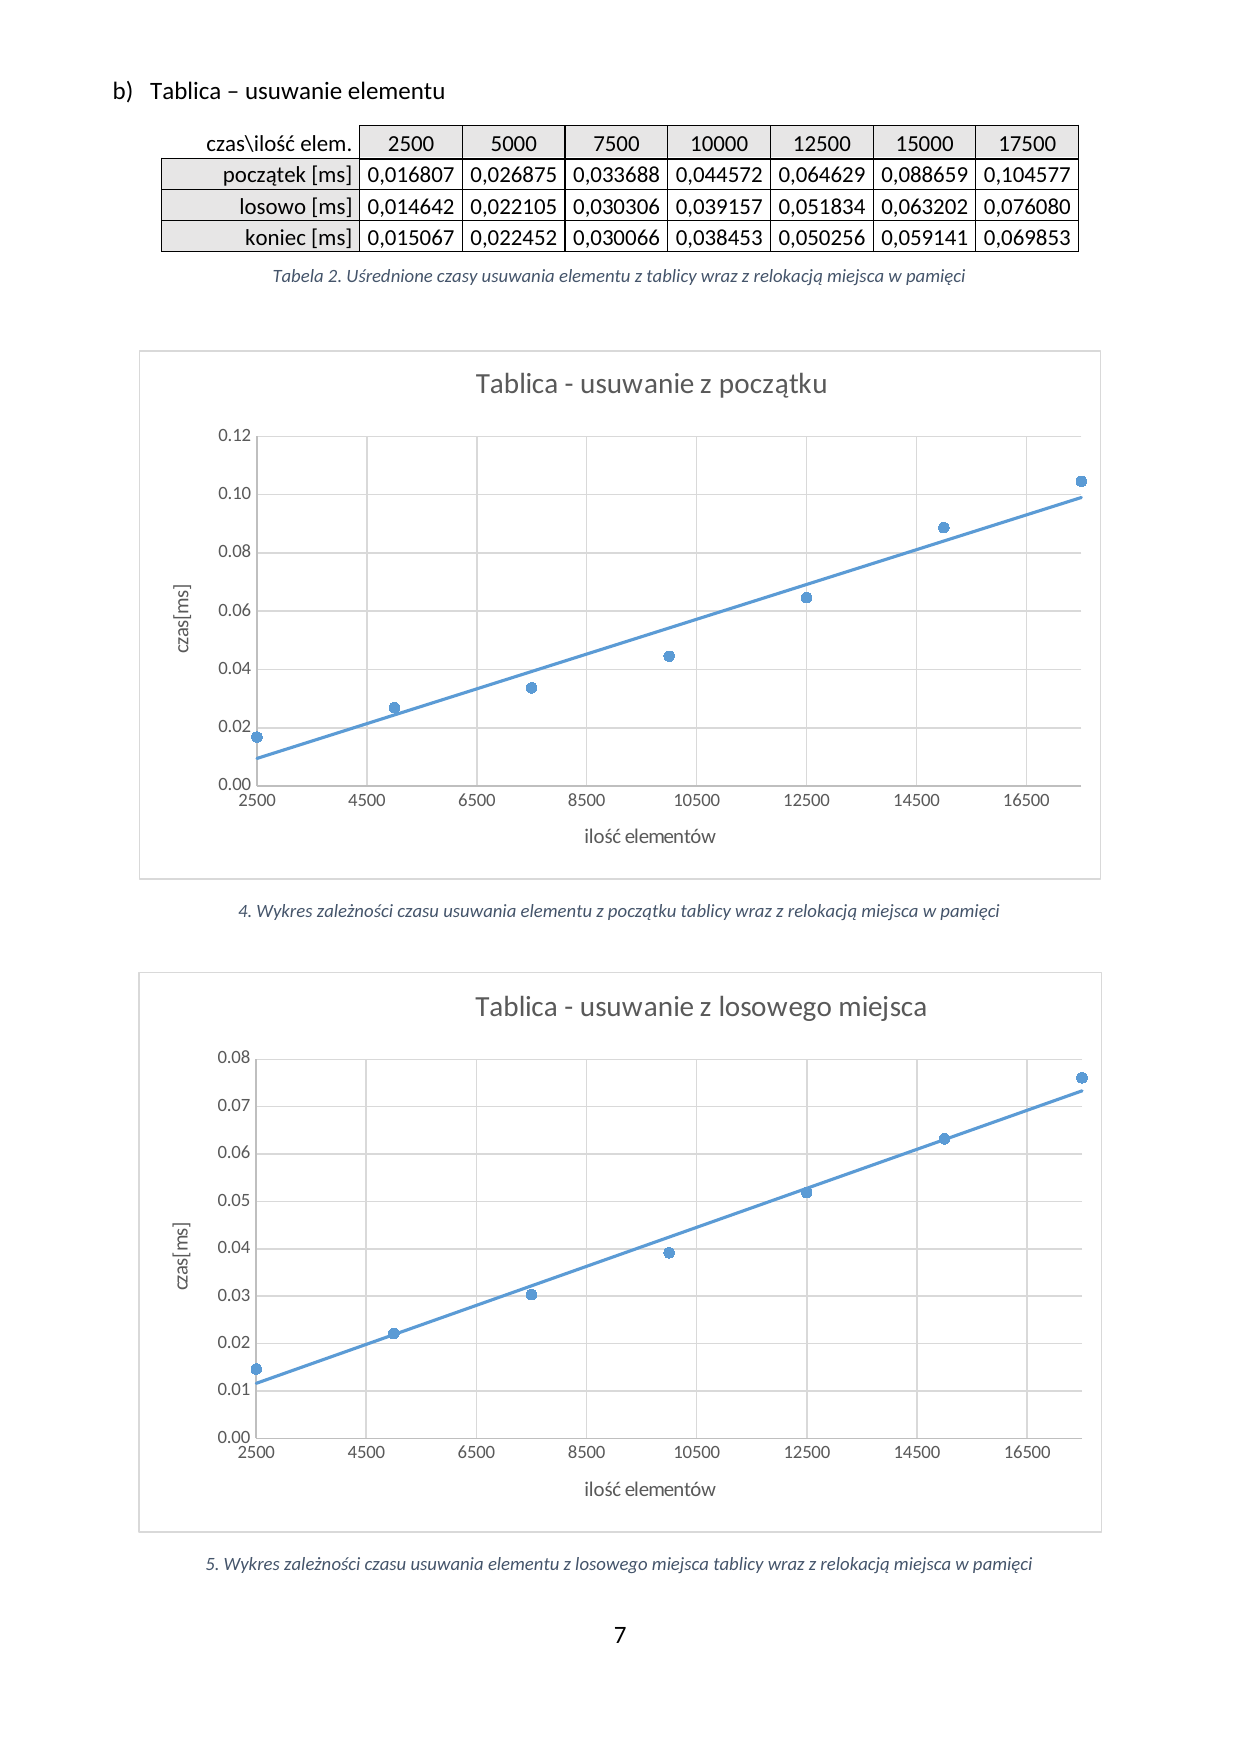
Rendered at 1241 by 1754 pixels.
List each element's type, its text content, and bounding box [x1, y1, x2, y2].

text 5. Wykres zależności czasu usuwania elementu z losowego miejsca tablicy wraz z relokacją miejsca w pamięci [75, 1552, 1165, 1575]
table_cell 0,044572 [668, 160, 770, 189]
table_cell 0,104577 [976, 160, 1078, 189]
list Tablica – usuwanie elementu [112, 75, 1165, 106]
table_header 10000 [668, 126, 770, 157]
table_cell 0,014642 [360, 190, 462, 220]
text 4. Wykres zależności czasu usuwania elementu z początku tablicy wraz z relokacją miejsca w pamięci [75, 899, 1165, 922]
table_cell 0,076080 [976, 190, 1078, 220]
table_cell koniec [ms] [162, 221, 359, 251]
text Tabela 2. Uśrednione czasy usuwania elementu z tablicy wraz z relokacją miejsca w pamięci [75, 265, 1165, 288]
table_cell 0,016807 [360, 160, 462, 189]
table_cell losowo [ms] [162, 190, 359, 220]
table_cell 0,026875 [463, 160, 564, 189]
table_cell 0,015067 [360, 221, 462, 251]
table_cell 0,038453 [668, 221, 770, 251]
table_header 15000 [874, 126, 975, 157]
table_header 5000 [463, 126, 564, 157]
table_cell 0,088659 [874, 160, 975, 189]
table_header 17500 [976, 126, 1078, 157]
table_cell 0,022452 [463, 221, 564, 251]
table_cell 0,030306 [566, 190, 667, 220]
table_cell 0,051834 [771, 190, 873, 220]
table_header czas\ilość elem. [162, 125, 359, 157]
table_cell 0,064629 [771, 160, 873, 189]
table_header 12500 [771, 126, 873, 157]
table_cell 0,030066 [566, 221, 667, 251]
table_cell 0,069853 [976, 221, 1078, 251]
table_header 7500 [566, 126, 667, 157]
table_header 2500 [360, 126, 462, 157]
table_cell 0,059141 [874, 221, 975, 251]
table_cell 0,050256 [771, 221, 873, 251]
table_cell początek [ms] [162, 159, 359, 189]
table_cell 0,033688 [566, 160, 667, 189]
table_cell 0,039157 [668, 190, 770, 220]
table_cell 0,022105 [463, 190, 564, 220]
table_cell 0,063202 [874, 190, 975, 220]
